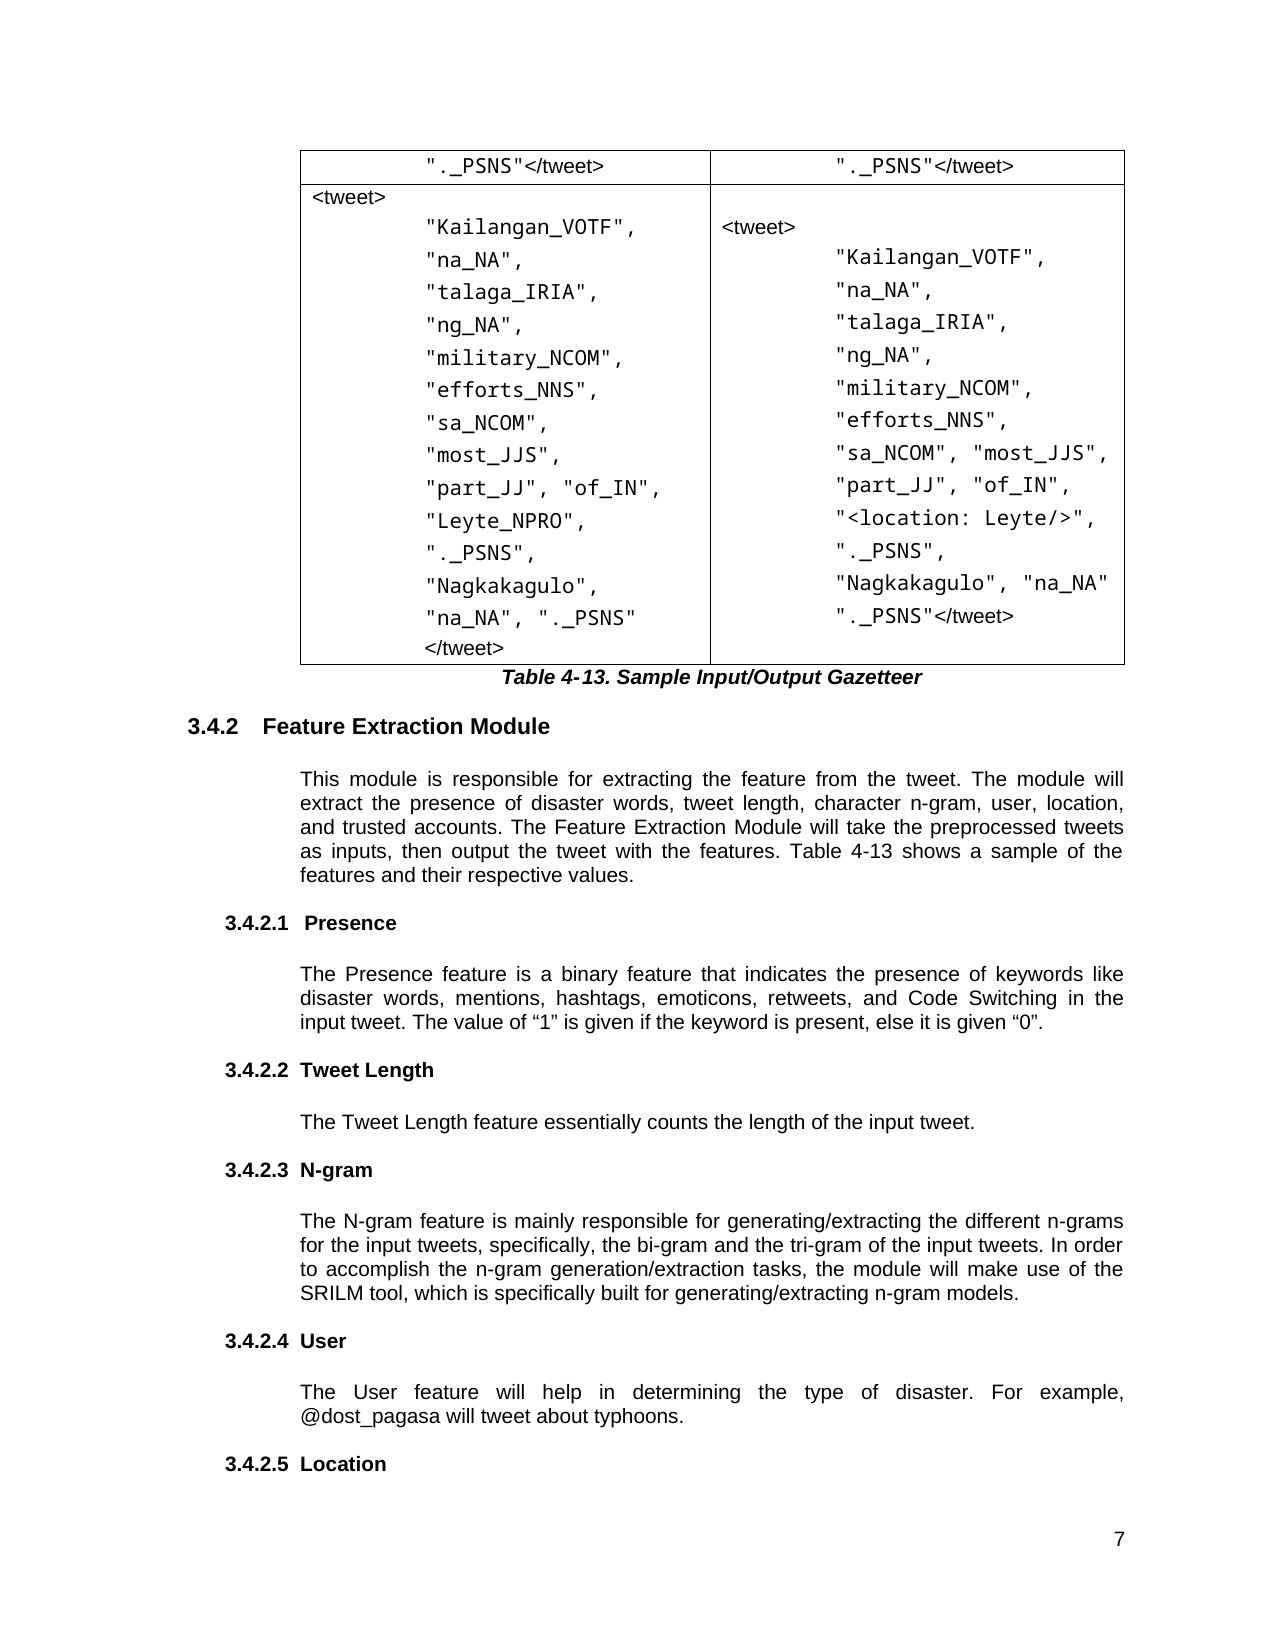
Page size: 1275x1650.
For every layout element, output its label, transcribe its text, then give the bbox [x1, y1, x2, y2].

table_cell [711, 185, 1124, 664]
text 4 [300, 665, 1125, 689]
table_cell [301, 151, 710, 184]
table_cell [711, 151, 1124, 184]
table_cell [301, 185, 710, 664]
